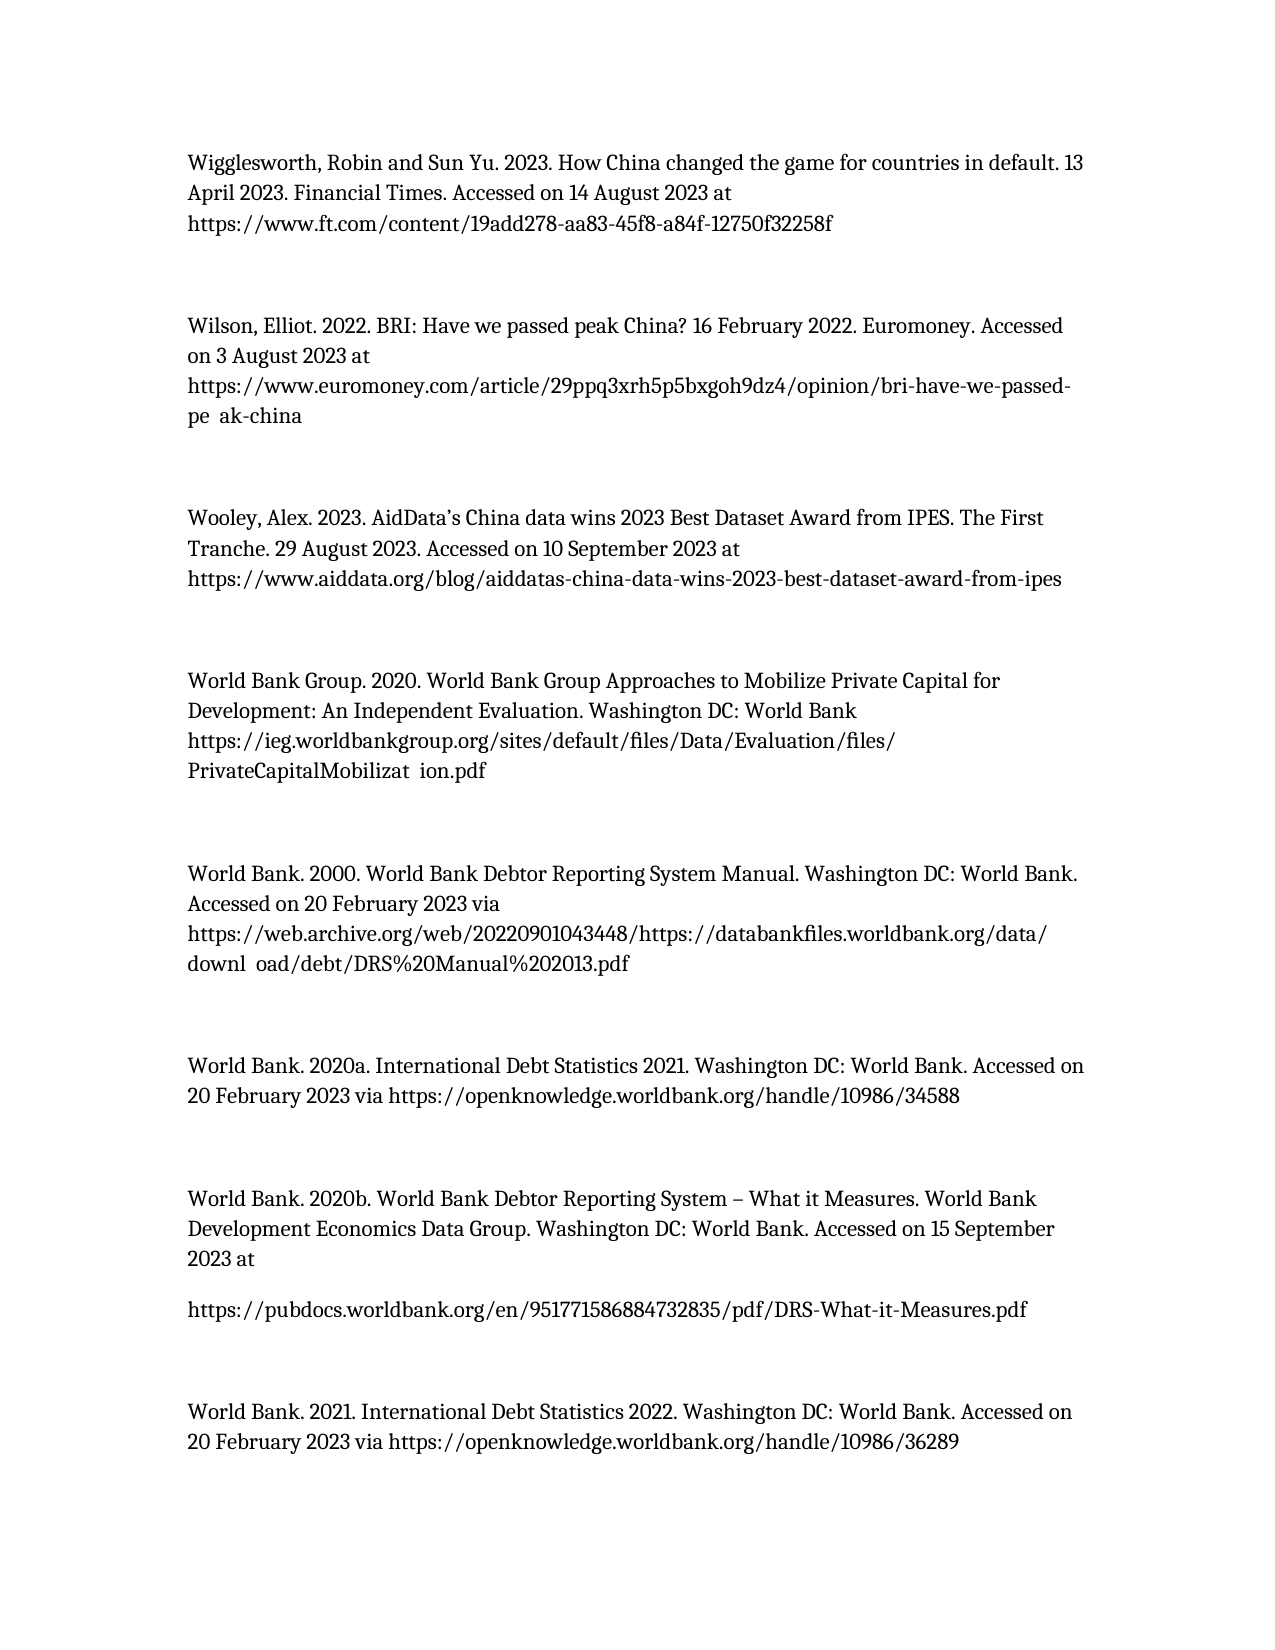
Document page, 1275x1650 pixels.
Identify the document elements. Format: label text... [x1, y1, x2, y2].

text Wooley, Alex. 2023. AidData’s China data wins 2023 Best Dataset Award from IPES. The First Tranche. 29 August 2023. Accessed on 10 September 2023 at https://www.aiddata.org/blog/aiddatas-china-data-wins-2023-best-dataset-award-from-ipes [187, 505, 1087, 592]
text World Bank. 2020a. International Debt Statistics 2021. Washington DC: World Bank. Accessed on 20 February 2023 via https://openknowledge.worldbank.org/handle/10986/34588 [187, 1053, 1087, 1110]
text World Bank. 2021. International Debt Statistics 2022. Washington DC: World Bank. Accessed on 20 February 2023 via https://openknowledge.worldbank.org/handle/10986/36289 [187, 1399, 1087, 1456]
text World Bank Group. 2020. World Bank Group Approaches to Mobilize Private Capital for Development: An Independent Evaluation. Washington DC: World Bank https://ieg.worldbankgroup.org/sites/default/ﬁles/Data/Evaluation/ﬁles/PrivateCapitalMobilizat ion.pdf [187, 668, 1087, 785]
text Wigglesworth, Robin and Sun Yu. 2023. How China changed the game for countries in default. 13 April 2023. Financial Times. Accessed on 14 August 2023 at https://www.ft.com/content/19add278-aa83-45f8-a84f-12750f32258f [187, 150, 1087, 237]
text World Bank. 2000. World Bank Debtor Reporting System Manual. Washington DC: World Bank. Accessed on 20 February 2023 via https://web.archive.org/web/20220901043448/https://databankﬁles.worldbank.org/data/downl oad/debt/DRS%20Manual%202013.pdf [187, 860, 1087, 977]
text World Bank. 2020b. World Bank Debtor Reporting System – What it Measures. World Bank Development Economics Data Group. Washington DC: World Bank. Accessed on 15 September 2023 at [187, 1185, 1087, 1272]
text Wilson, Elliot. 2022. BRI: Have we passed peak China? 16 February 2022. Euromoney. Accessed on 3 August 2023 at https://www.euromoney.com/article/29ppq3xrh5p5bxgoh9dz4/opinion/bri-have-we-passed-pe ak-china [187, 312, 1087, 429]
text https://pubdocs.worldbank.org/en/951771586884732835/pdf/DRS-What-it-Measures.pdf [187, 1297, 1087, 1323]
